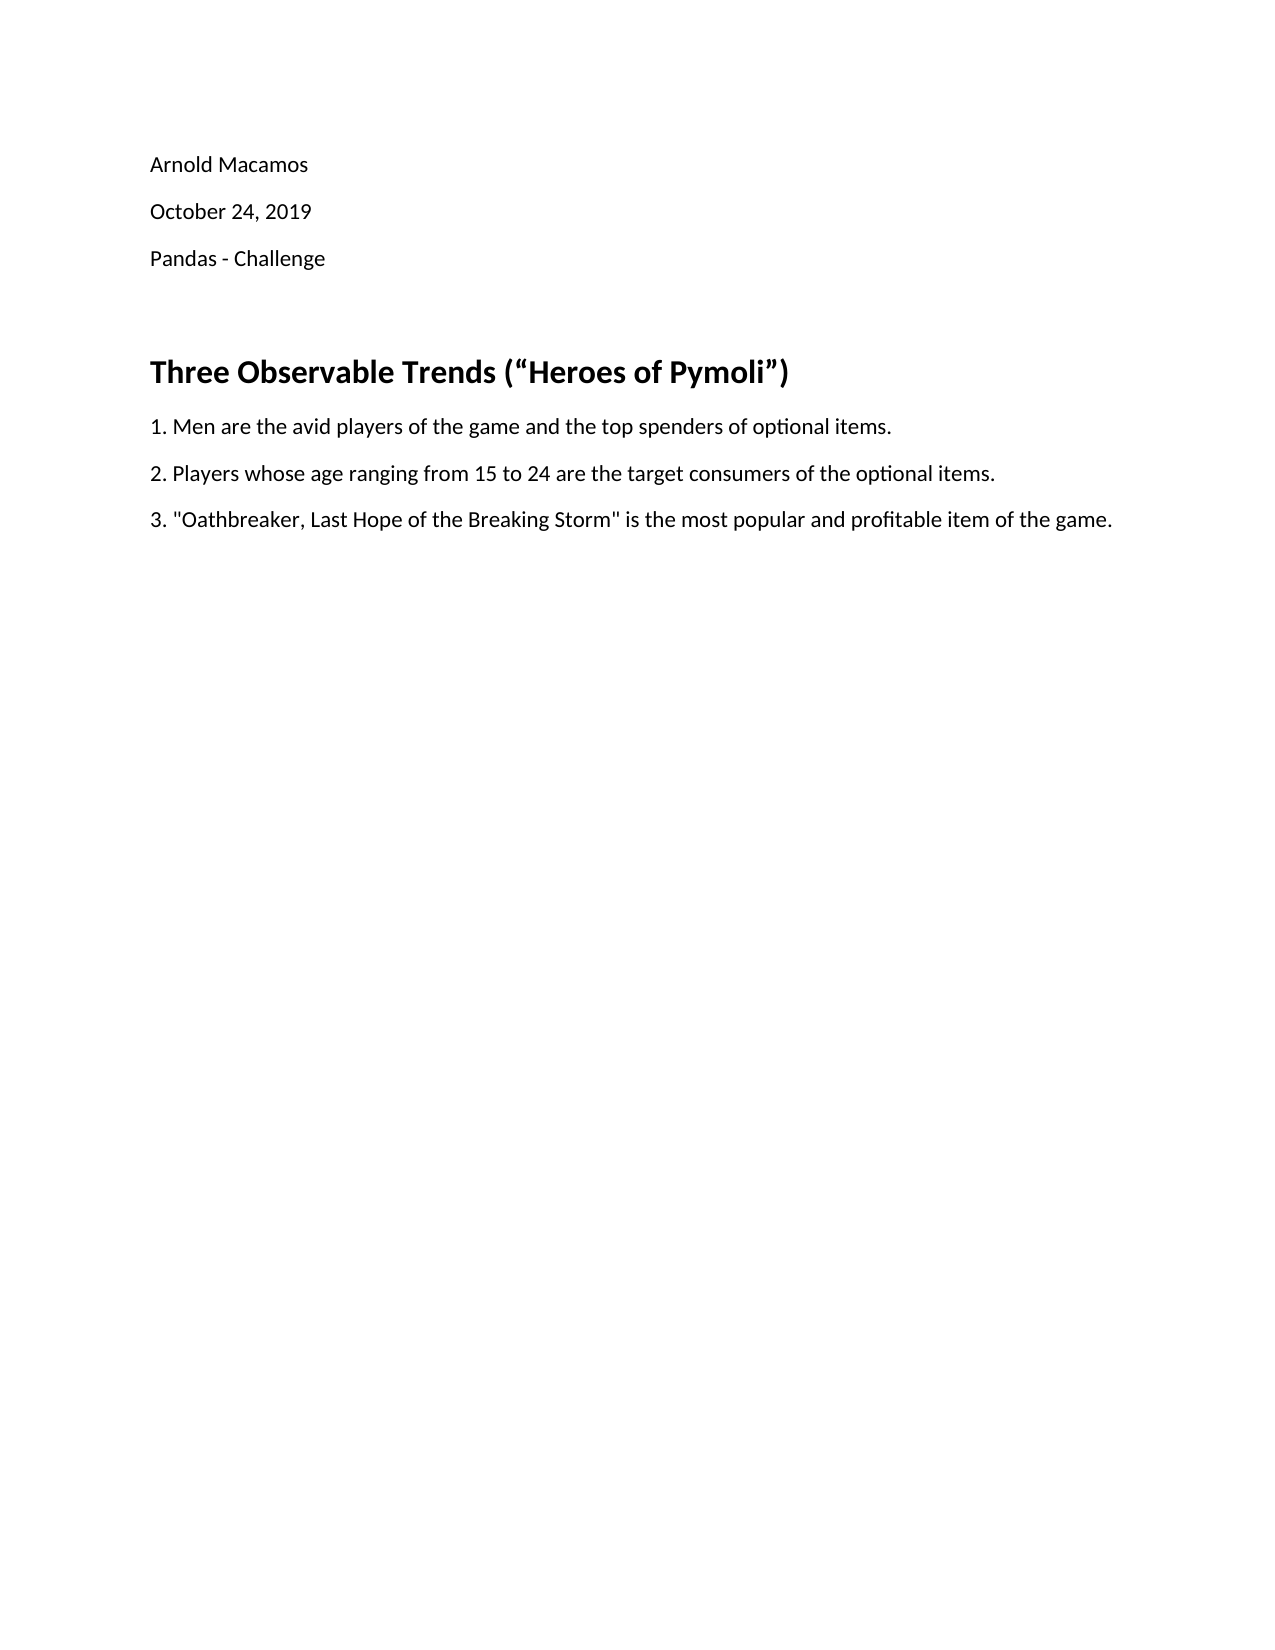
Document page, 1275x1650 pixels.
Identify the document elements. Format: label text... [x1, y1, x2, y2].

text 2. Players whose age ranging from 15 to 24 are the target consumers of the optional items. [150, 459, 1125, 487]
text Three Observable Trends (“Heroes of Pymoli”) [150, 351, 1125, 392]
text 3. "Oathbreaker, Last Hope of the Breaking Storm" is the most popular and profitable item of the game. [150, 506, 1125, 534]
text Pandas - Challenge [150, 244, 1125, 272]
text 1. Men are the avid players of the game and the top spenders of optional items. [150, 412, 1125, 440]
text October 24, 2019 [150, 197, 1125, 225]
text Arnold Macamos [150, 150, 1125, 178]
